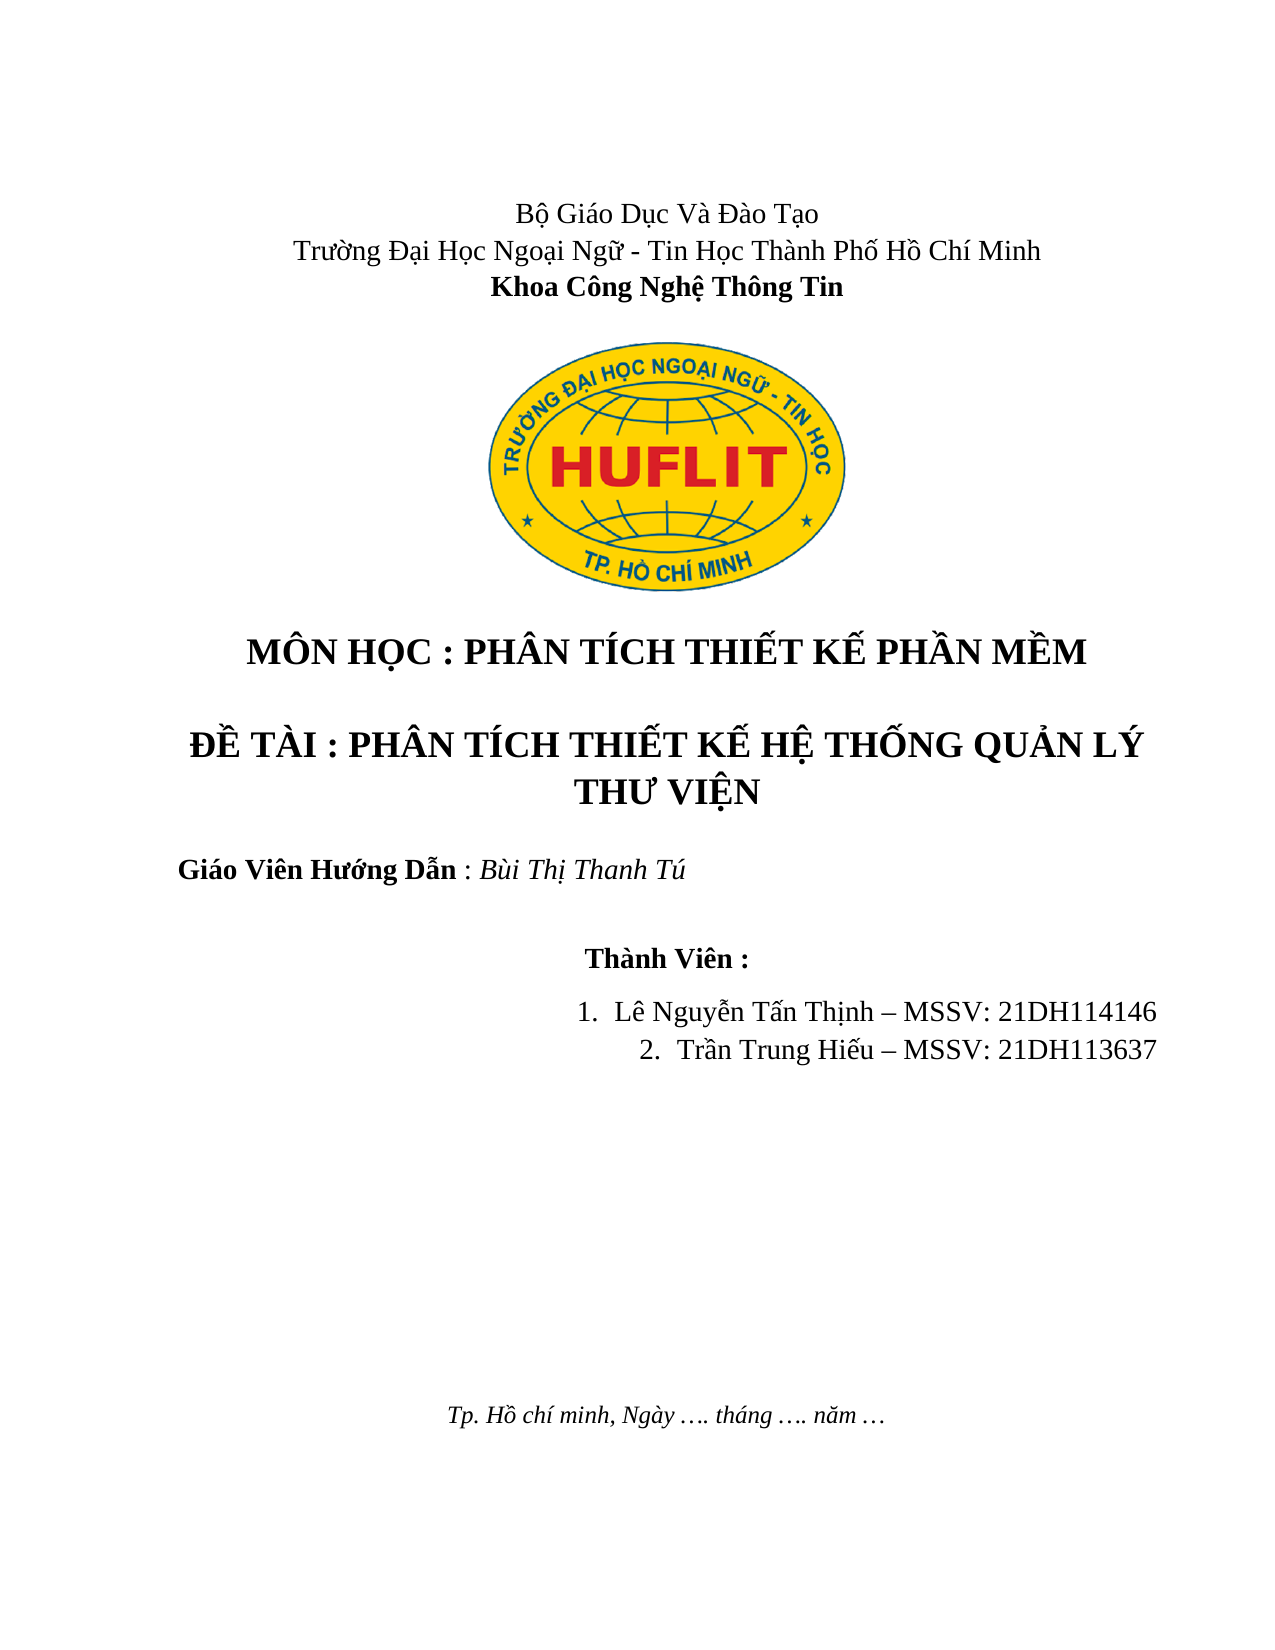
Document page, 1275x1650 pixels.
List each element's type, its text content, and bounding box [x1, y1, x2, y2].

text Khoa Công Nghệ Thông Tin [177, 269, 1157, 302]
picture [488, 341, 846, 592]
text Giáo Viên Hướng Dẫn : Bùi Thị Thanh Tú [177, 852, 1157, 886]
text Bộ Giáo Dục Và Đào Tạo [177, 197, 1157, 230]
list Lê Nguyễn Tấn Thịnh – MSSV: 21DH114146 [215, 994, 1157, 1027]
text Trường Đại Học Ngoại Ngữ - Tin Học Thành Phố Hồ Chí Minh [177, 233, 1157, 266]
text Thành Viên : [177, 941, 1157, 974]
text Tp. Hồ chí minh, Ngày …. tháng …. năm … [177, 1400, 1157, 1429]
text MÔN HỌC : PHÂN TÍCH THIẾT KẾ PHẦN MỀM [177, 629, 1157, 673]
list Trần Trung Hiếu – MSSV: 21DH113637 [215, 1032, 1157, 1066]
text ĐỀ TÀI : PHÂN TÍCH THIẾT KẾ HỆ THỐNG QUẢN LÝ THƯ VIỆN [177, 723, 1157, 812]
